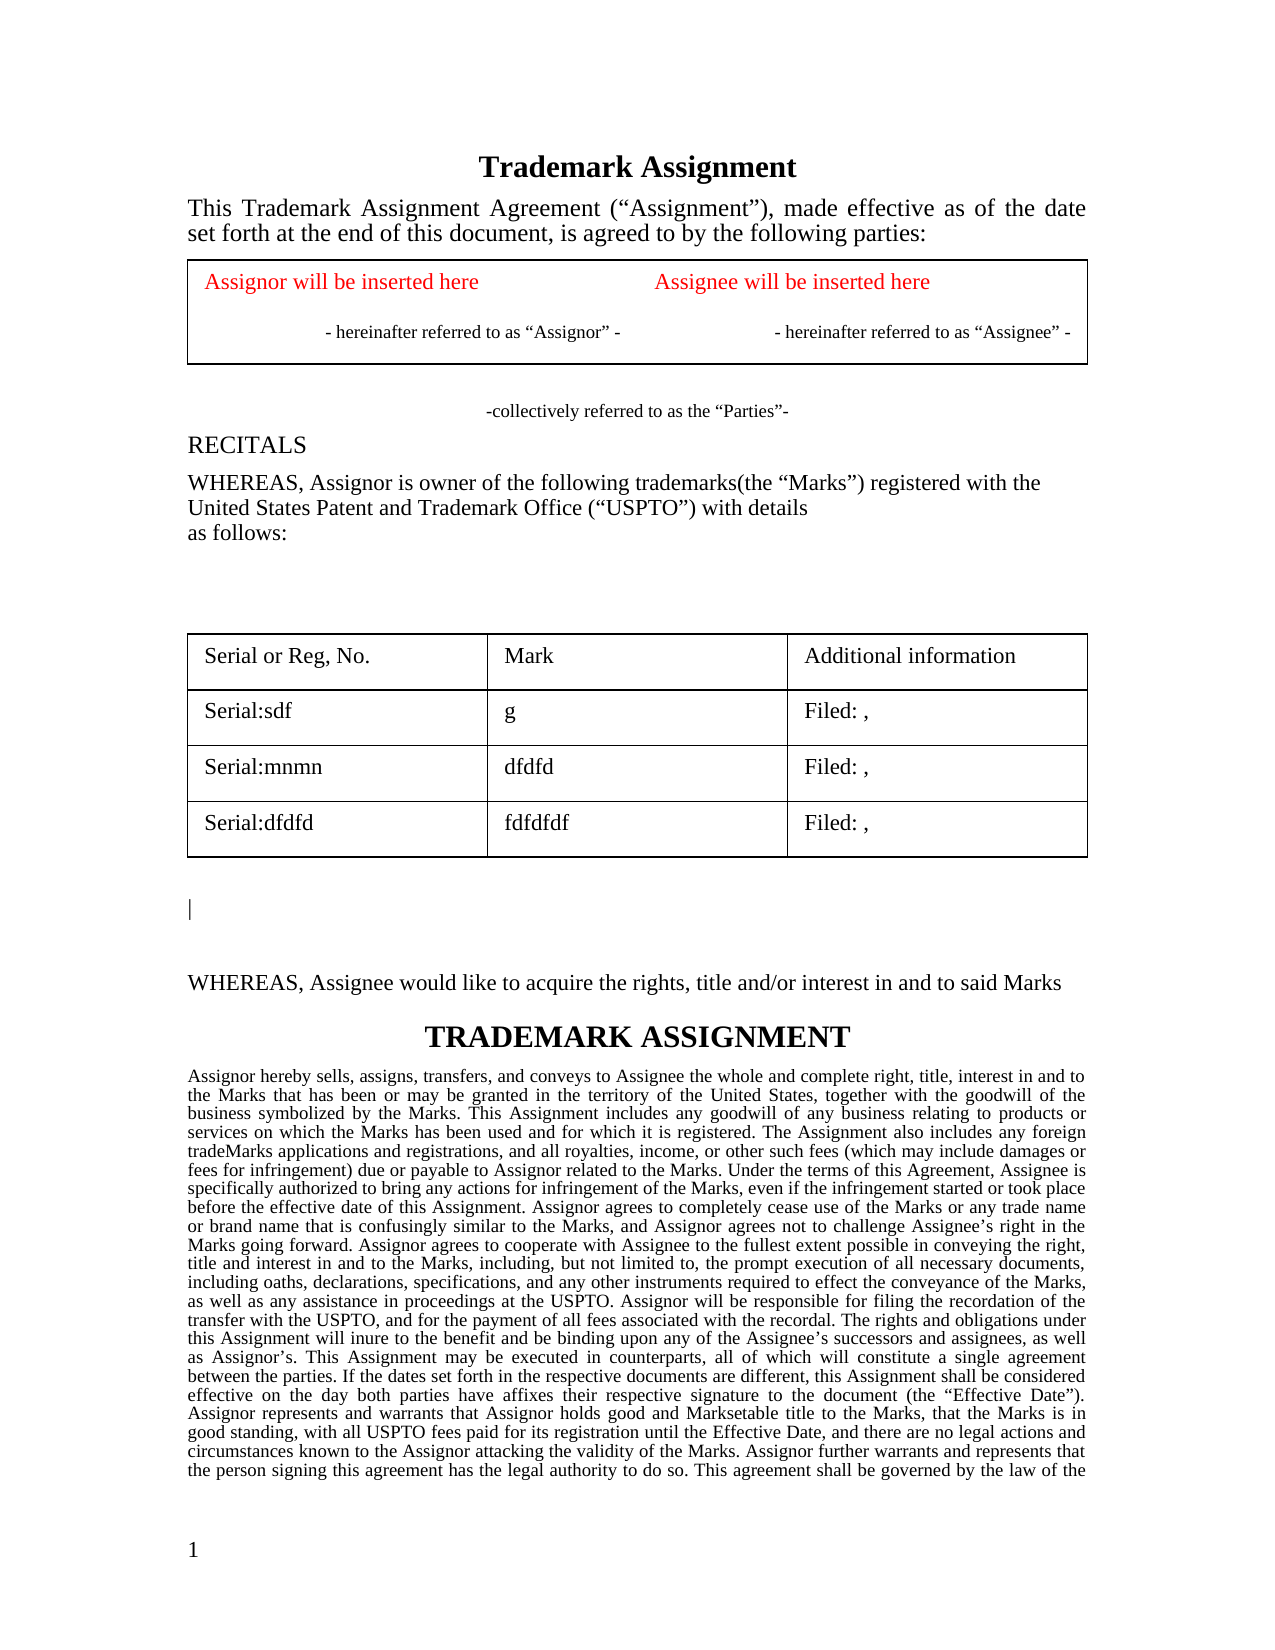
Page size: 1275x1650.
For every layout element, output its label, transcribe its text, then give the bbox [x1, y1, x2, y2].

text This Trademark Assignment Agreement (“Assignment”), made effective as of the date set forth at the end of this document, is agreed to by the following parties: [187, 197, 1087, 247]
table_cell g [488, 691, 787, 745]
table_cell dfdfd [488, 746, 787, 801]
text WHEREAS, Assignee would like to acquire the rights, title and/or interest in and to said Marks [187, 970, 1087, 995]
text RECITALS [187, 433, 1087, 458]
text Trademark Assignment [187, 150, 1087, 184]
table_header Serial or Reg, No. [188, 635, 487, 689]
table_header Assignor will be inserted here [188, 261, 637, 315]
text | [187, 895, 1087, 920]
table_cell Serial:sdf [188, 691, 487, 745]
text TRADEMARK ASSIGNMENT [187, 1020, 1087, 1055]
text -collectively referred to as the “Parties”- [187, 402, 1087, 421]
table_header Additional information [788, 635, 1087, 689]
table_cell Filed: , [788, 802, 1087, 856]
table_cell Serial:dfdfd [188, 802, 487, 856]
table_header Mark [488, 635, 787, 689]
table_cell Filed: , [788, 691, 1087, 745]
table_cell - hereinafter referred to as “Assignor” - [188, 315, 637, 363]
table_cell - hereinafter referred to as “Assignee” - [638, 315, 1087, 363]
table_cell Filed: , [788, 746, 1087, 801]
table_cell fdfdfdf [488, 802, 787, 856]
table_header Assignee will be inserted here [638, 261, 1087, 315]
text WHEREAS, Assignor is owner of the following trademarks(the “Marks”) registered with the United States Patent and Trademark Office (“USPTO”) with details as follows: [187, 471, 1087, 546]
table_cell Serial:mnmn [188, 746, 487, 801]
